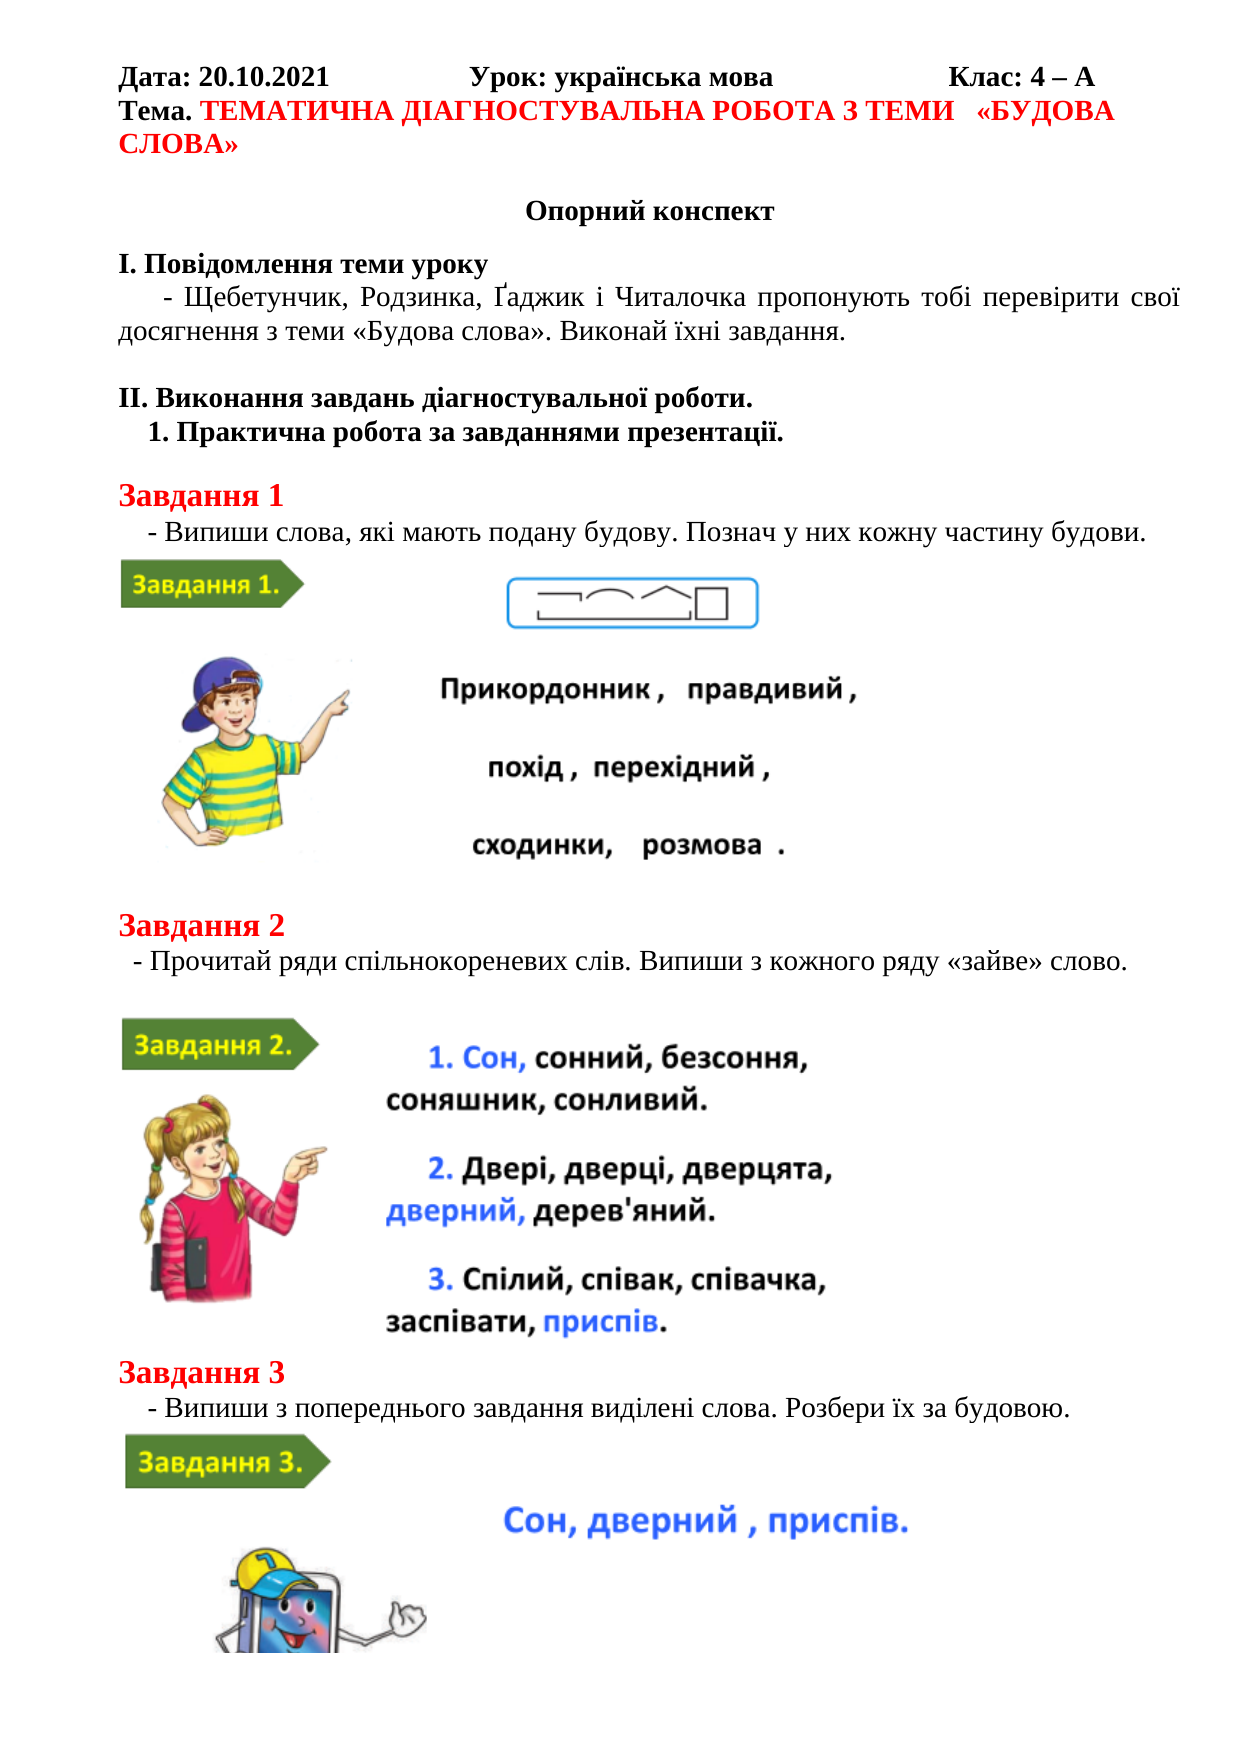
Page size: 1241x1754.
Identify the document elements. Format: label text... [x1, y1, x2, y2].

text - Випиши з попереднього завдання виділені слова. Розбери їх за будовою. [118, 1390, 1181, 1424]
text 1. Практична робота за завданнями презентації. [118, 414, 1181, 447]
text - Щебетунчик, Родзинка, Ґаджик і Читалочка пропонують тобі перевірити свої досягнення з теми «Будова слова». Виконай їхні завдання. [118, 279, 1181, 347]
picture [118, 1010, 892, 1352]
text - Випиши слова, які мають подану будову. Познач у них кожну частину будови. [118, 514, 1181, 547]
text Завдання 1 [118, 475, 1181, 514]
text І. Повідомлення теми уроку [118, 246, 1181, 279]
text Тема. ТЕМАТИЧНА ДІАГНОСТУВАЛЬНА РОБОТА З ТЕМИ «БУДОВА СЛОВА» [118, 93, 1181, 160]
text Дата: 20.10.2021 Урок: українська мова Клас: 4 – А [118, 59, 1181, 93]
text Завдання 2 [118, 905, 1181, 943]
text Завдання 3 [118, 1352, 1181, 1390]
picture [118, 547, 906, 872]
text Опорний конспект [118, 193, 1181, 227]
text ІІ. Виконання завдань діагностувальної роботи. [118, 380, 1181, 414]
picture [118, 1423, 984, 1653]
text - Прочитай ряди спільнокореневих слів. Випиши з кожного ряду «зайве» слово. [118, 943, 1181, 977]
